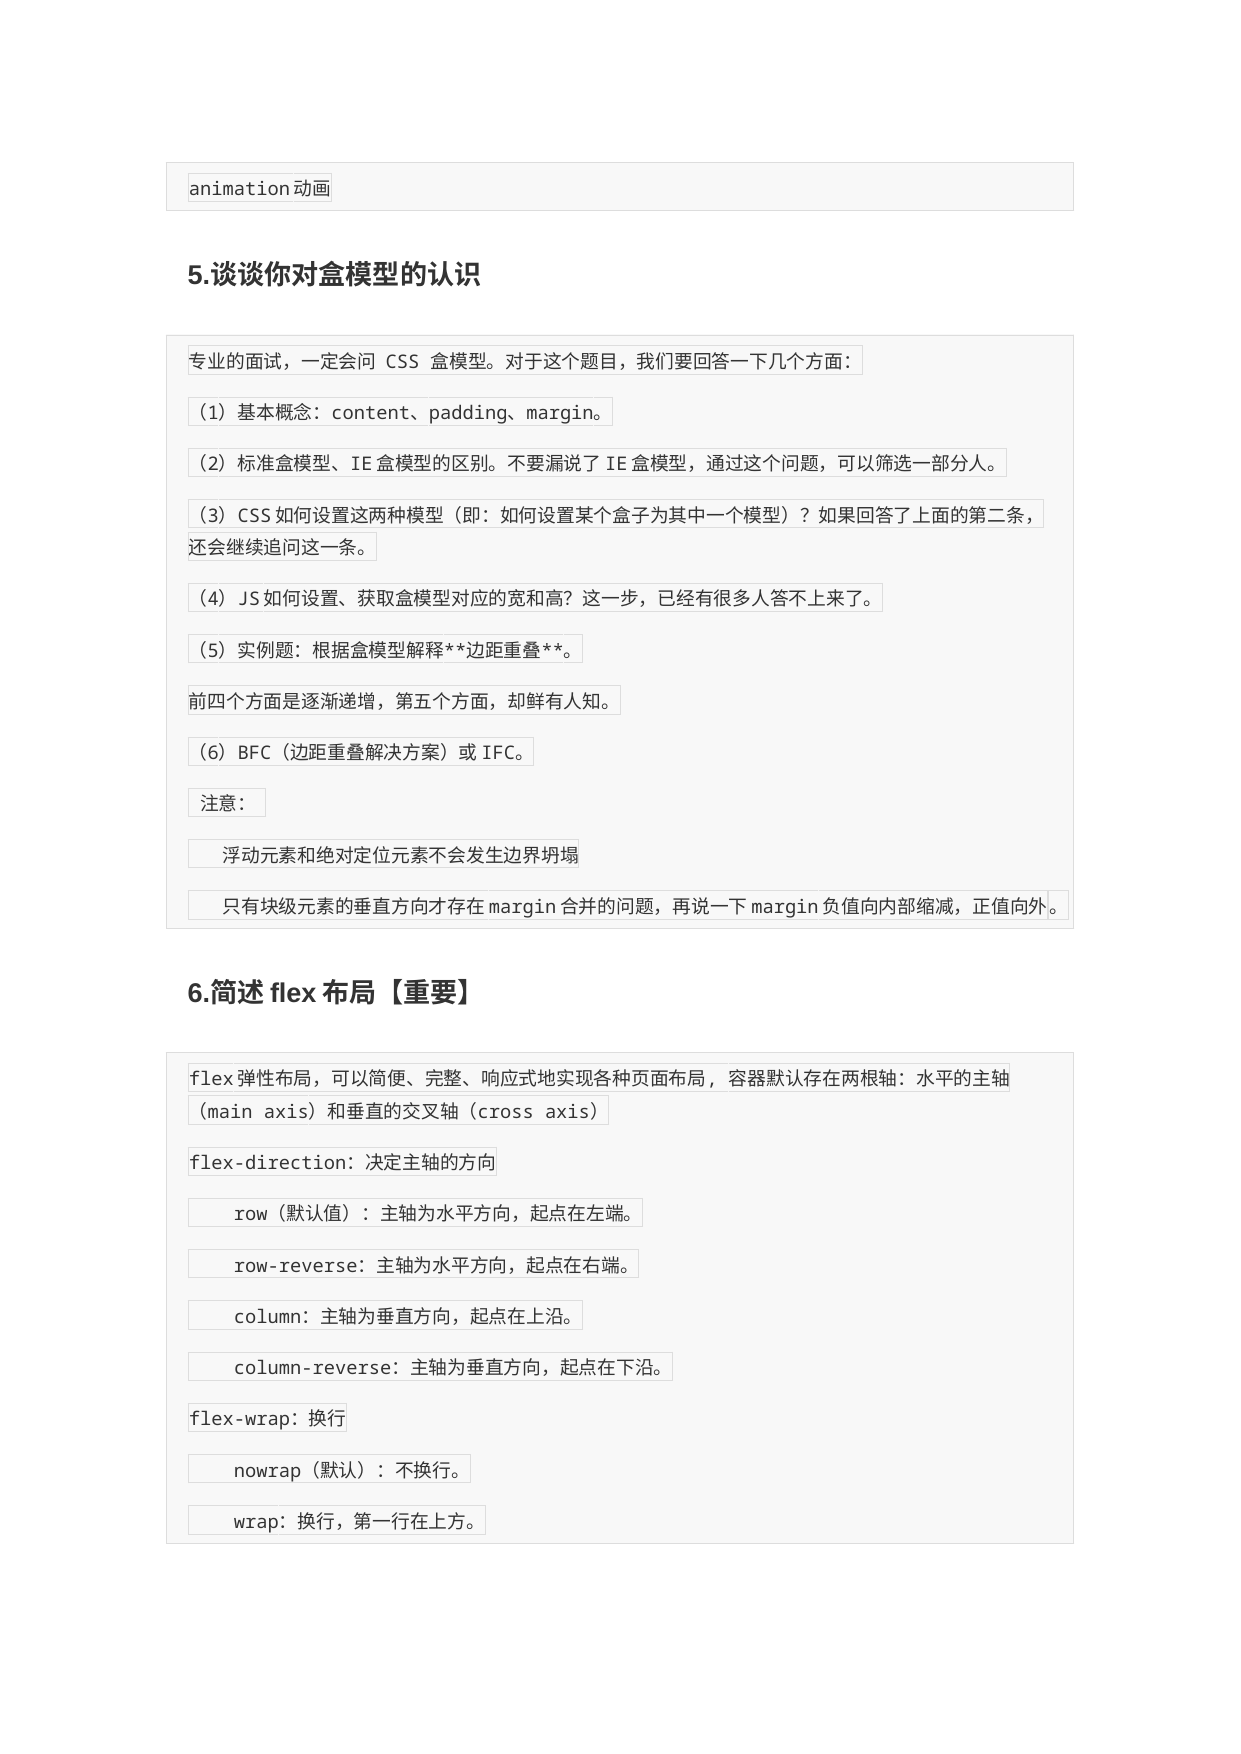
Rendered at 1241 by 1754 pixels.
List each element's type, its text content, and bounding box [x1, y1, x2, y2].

text （3）CSS如何设置这两种模型（即：如何设置某个盒子为其中一个模型）？如果回答了上面的第二条，还会继续追问这一条。 [167, 488, 1073, 563]
text （6）BFC（边距重叠解决方案）或IFC。 [167, 726, 1073, 768]
text 专业的面试，一定会问 CSS 盒模型。对于这个题目，我们要回答一下几个方面： [167, 336, 1073, 376]
text flex弹性布局，可以简便、完整、响应式地实现各种页面布局, 容器默认存在两根轴：水平的主轴（main axis）和垂直的交叉轴（cross axis） [167, 1053, 1073, 1126]
text （2）标准盒模型、IE盒模型的区别。不要漏说了IE盒模型，通过这个问题，可以筛选一部分人。 [167, 437, 1073, 479]
text （1）基本概念：content、padding、margin。 [167, 386, 1073, 428]
subtitle 6.简述flex布局【重要】 [187, 958, 1053, 1023]
text animation动画 [167, 163, 1073, 210]
text 注意： [167, 777, 1073, 819]
text row（默认值）：主轴为水平方向，起点在左端。 [167, 1187, 1073, 1229]
text 前四个方面是逐渐递增，第五个方面，却鲜有人知。 [167, 674, 1073, 716]
text 浮动元素和绝对定位元素不会发生边界坍塌 [167, 828, 1073, 870]
text wrap：换行，第一行在上方。 [167, 1494, 1073, 1543]
text nowrap（默认）：不换行。 [167, 1443, 1073, 1485]
text （4）JS如何设置、获取盒模型对应的宽和高？这一步，已经有很多人答不上来了。 [167, 572, 1073, 614]
text flex-direction：决定主轴的方向 [167, 1136, 1073, 1178]
text 只有块级元素的垂直方向才存在margin合并的问题，再说一下margin负值向内部缩减，正值向外。 [167, 879, 1073, 928]
text flex-wrap：换行 [167, 1392, 1073, 1434]
subtitle 5.谈谈你对盒模型的认识 [187, 240, 1053, 305]
text column-reverse：主轴为垂直方向，起点在下沿。 [167, 1341, 1073, 1383]
text row-reverse：主轴为水平方向，起点在右端。 [167, 1238, 1073, 1280]
text （5）实例题：根据盒模型解释**边距重叠**。 [167, 623, 1073, 665]
text column：主轴为垂直方向，起点在上沿。 [167, 1289, 1073, 1331]
